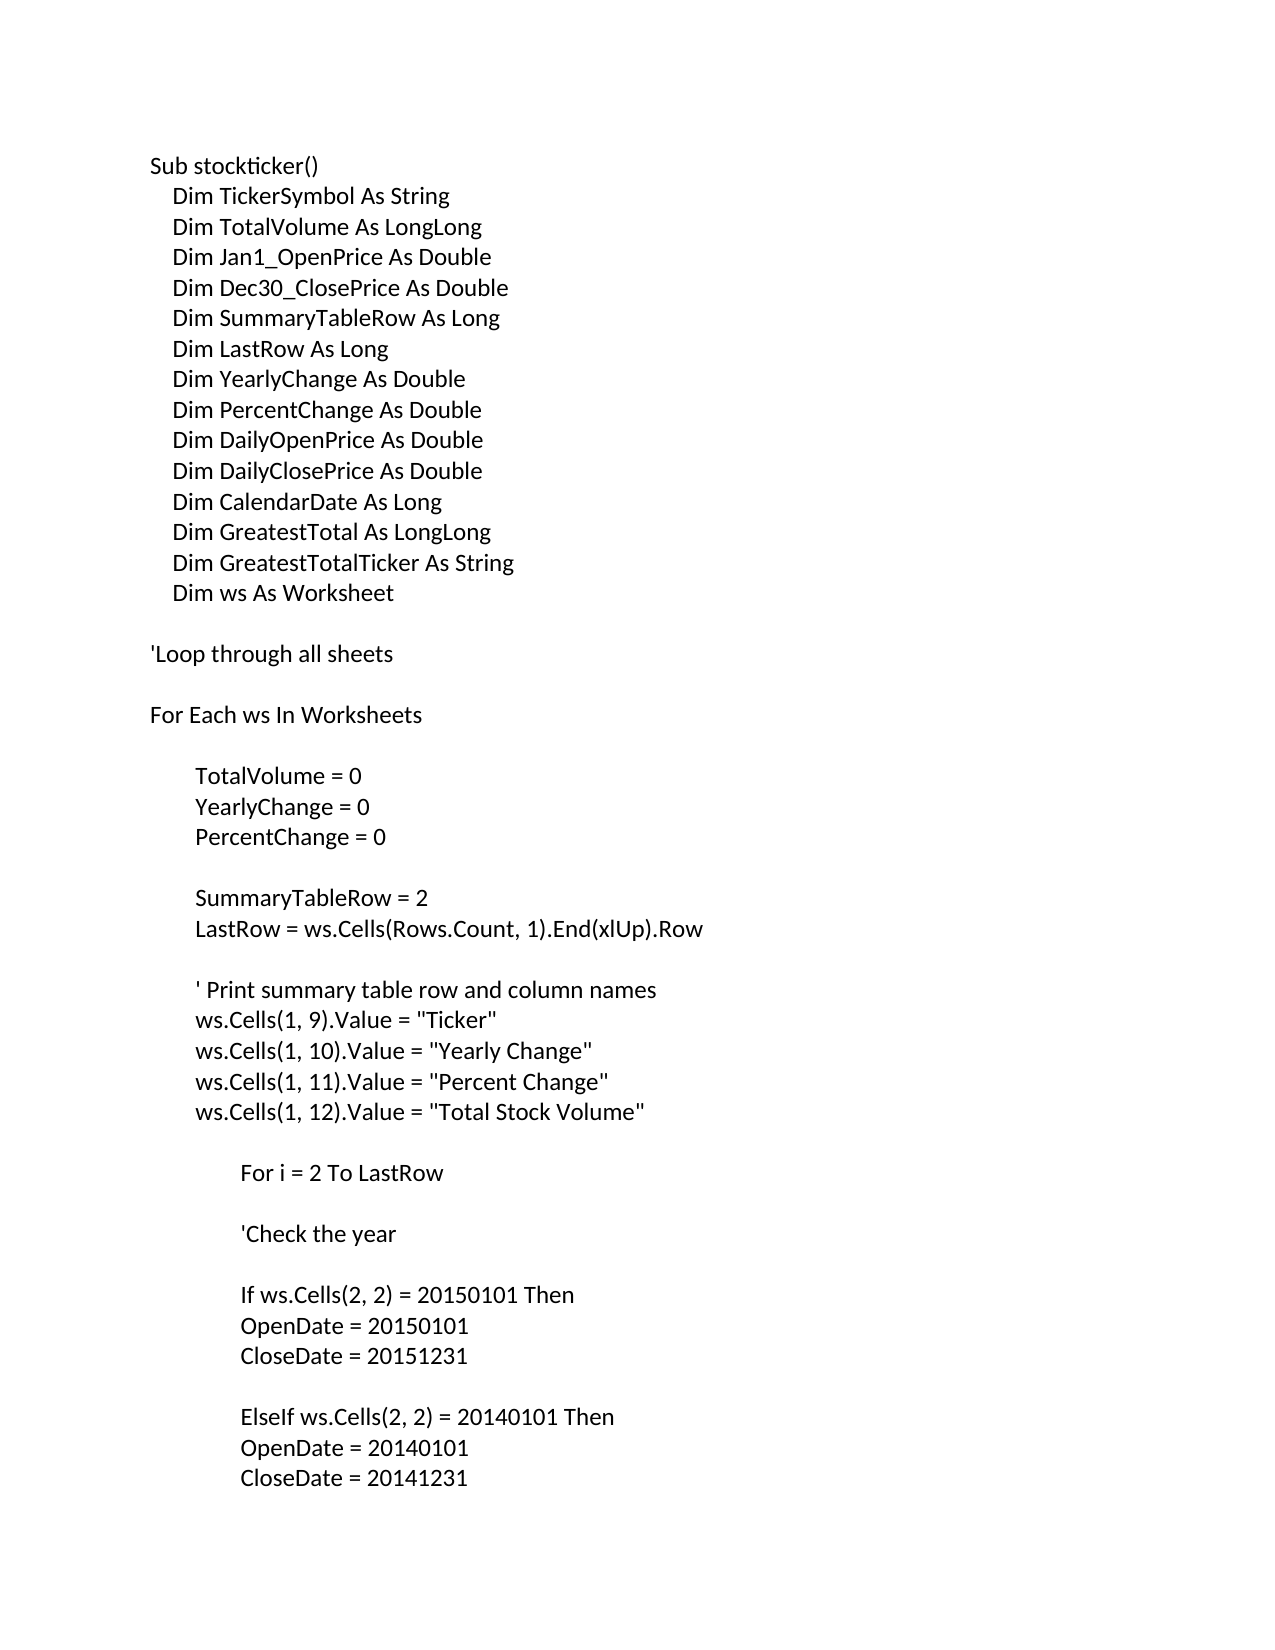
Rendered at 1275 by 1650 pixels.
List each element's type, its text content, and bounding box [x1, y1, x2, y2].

text SummaryTableRow = 2 [150, 882, 1125, 913]
text ws.Cells(1, 10).Value = "Yearly Change" [150, 1035, 1125, 1066]
text YearlyChange = 0 [150, 791, 1125, 821]
text For Each ws In Worksheets [150, 699, 1125, 730]
text 'Check the year [150, 1218, 1125, 1249]
text Dim ws As Worksheet [150, 577, 1125, 608]
text TotalVolume = 0 [150, 760, 1125, 791]
text Dim SummaryTableRow As Long [150, 303, 1125, 333]
text 'Loop through all sheets [150, 638, 1125, 669]
text Dim DailyClosePrice As Double [150, 455, 1125, 486]
text Dim Jan1_OpenPrice As Double [150, 242, 1125, 272]
text Dim LastRow As Long [150, 333, 1125, 364]
text ' Print summary table row and column names [150, 974, 1125, 1004]
text ElseIf ws.Cells(2, 2) = 20140101 Then [150, 1401, 1125, 1432]
text LastRow = ws.Cells(Rows.Count, 1).End(xlUp).Row [150, 913, 1125, 943]
text Dim YearlyChange As Double [150, 364, 1125, 394]
text CloseDate = 20151231 [150, 1340, 1125, 1371]
text Dim TickerSymbol As String [150, 181, 1125, 211]
text Dim TotalVolume As LongLong [150, 211, 1125, 242]
text PercentChange = 0 [150, 821, 1125, 852]
text For i = 2 To LastRow [150, 1157, 1125, 1188]
text Dim CalendarDate As Long [150, 486, 1125, 516]
text Dim GreatestTotalTicker As String [150, 547, 1125, 577]
text Sub stockticker() [150, 150, 1125, 181]
text ws.Cells(1, 11).Value = "Percent Change" [150, 1066, 1125, 1096]
text If ws.Cells(2, 2) = 20150101 Then [150, 1279, 1125, 1310]
text Dim GreatestTotal As LongLong [150, 516, 1125, 547]
text Dim PercentChange As Double [150, 394, 1125, 425]
text Dim DailyOpenPrice As Double [150, 425, 1125, 455]
text ws.Cells(1, 9).Value = "Ticker" [150, 1004, 1125, 1035]
text ws.Cells(1, 12).Value = "Total Stock Volume" [150, 1096, 1125, 1127]
text OpenDate = 20140101 [150, 1432, 1125, 1462]
text OpenDate = 20150101 [150, 1310, 1125, 1340]
text Dim Dec30_ClosePrice As Double [150, 272, 1125, 303]
text CloseDate = 20141231 [150, 1462, 1125, 1493]
